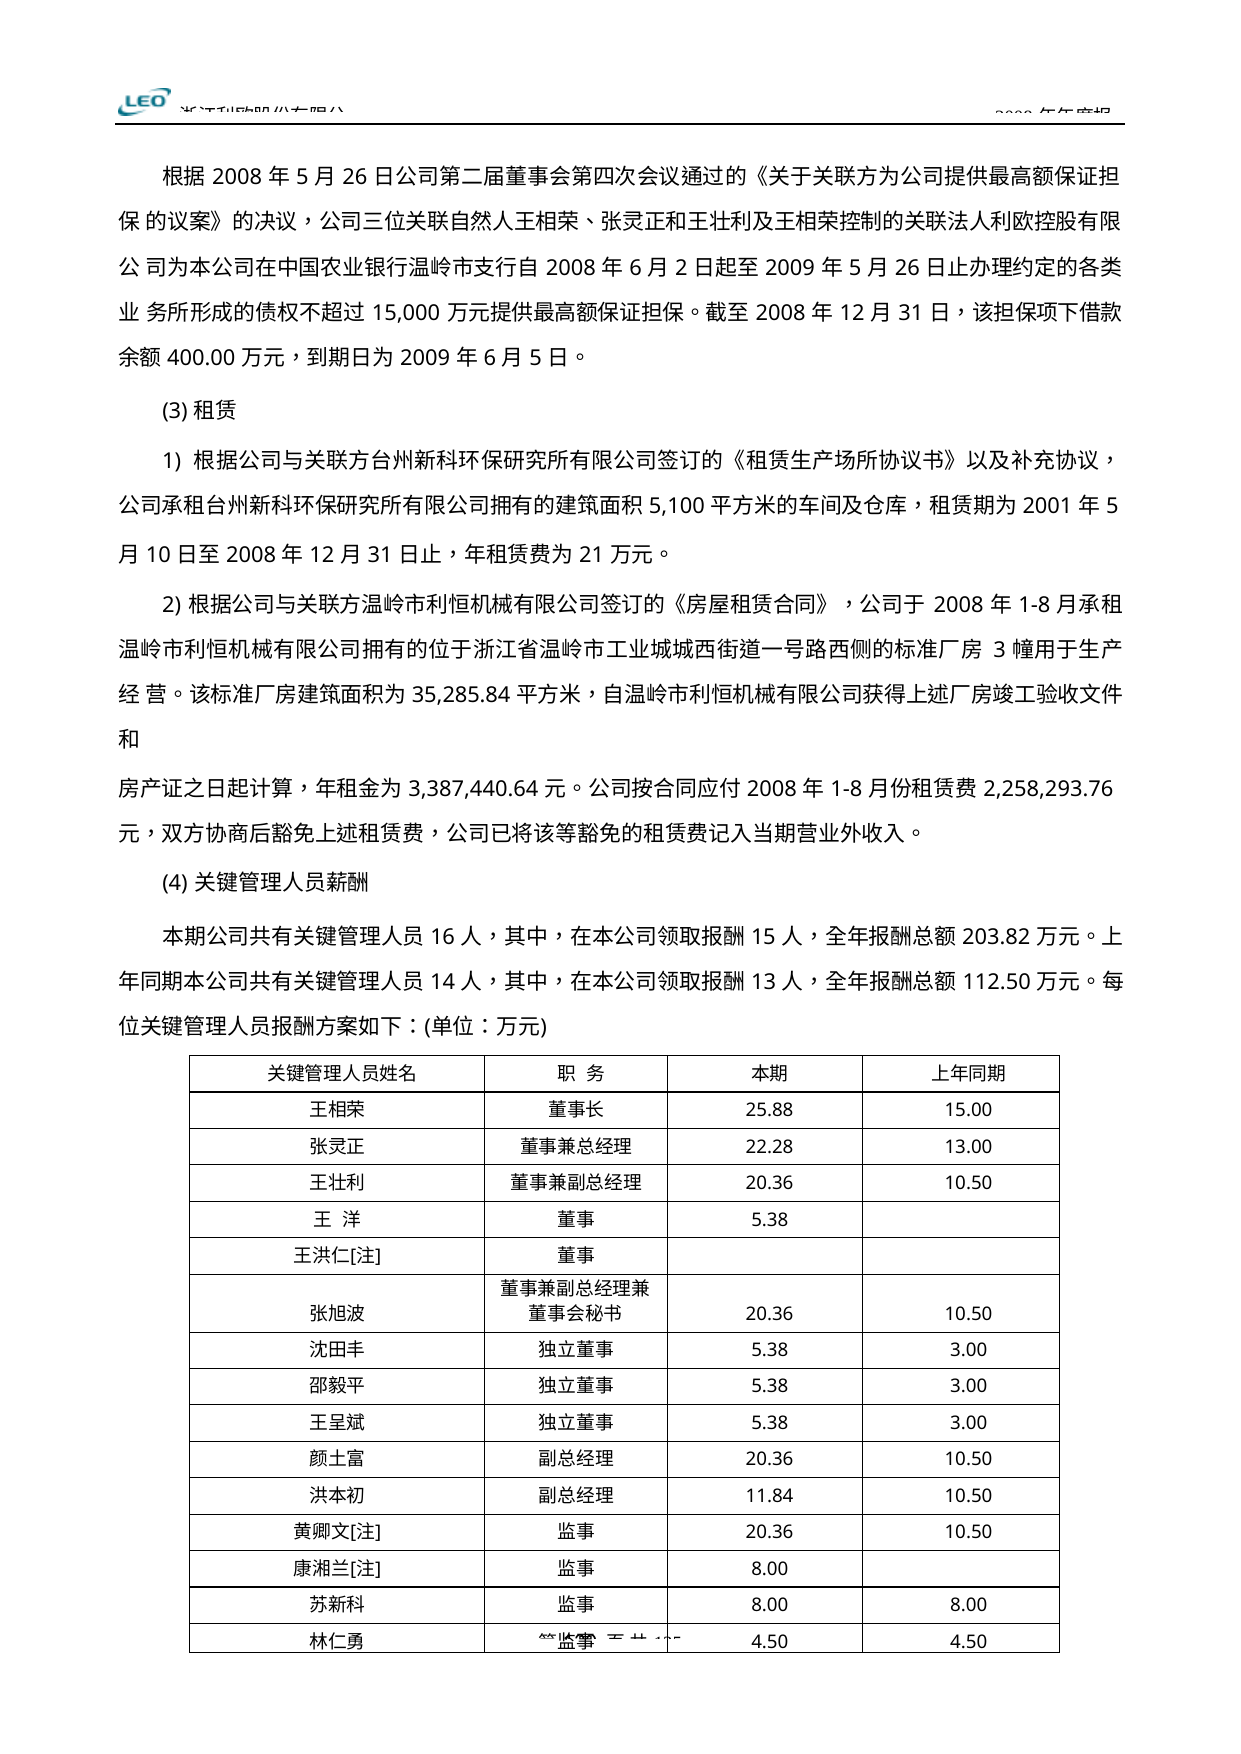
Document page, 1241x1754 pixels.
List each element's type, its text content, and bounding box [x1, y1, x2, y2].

text 年同期本公司共有关键管理人员 14 人，其中，在本公司领取报酬 13 人，全年报酬总额 112.50 万元。每 位关键管理人员报酬方案如下：(单位：万元) [118, 966, 1124, 1041]
text 房产证之日起计算，年租金为 3,387,440.64 元。公司按合同应付 2008 年 1-8 月份租赁费 2,258,293.76 [118, 773, 1138, 802]
text 月 10 日至 2008 年 12 月 31 日止，年租赁费为 21 万元。 [118, 539, 1138, 568]
text 2) 根据公司与关联方温岭市利恒机械有限公司签订的《房屋租赁合同》，公司于 2008 年 1-8 月承租 温岭市利恒机械有限公司拥有的位于浙江省温岭市工业城城西街道一号路西侧的标准厂房 3 幢用于生产经 营。该标准厂房建筑面积为 35,285.84 平方米，自温岭市利恒机械有限公司获得上述厂房竣工验收文件和 [118, 589, 1123, 754]
text 1) 根据公司与关联方台州新科环保研究所有限公司签订的《租赁生产场所协议书》以及补充协议， 公司承租台州新科环保研究所有限公司拥有的建筑面积 5,100 平方米的车间及仓库，租赁期为 2001 年 5 [118, 445, 1123, 519]
text (3) 租赁 [162, 395, 1138, 425]
text 元，双方协商后豁免上述租赁费，公司已将该等豁免的租赁费记入当期营业外收入。 (4) 关键管理人员薪酬 [118, 818, 936, 897]
text 根据 2008 年 5 月 26 日公司第二届董事会第四次会议通过的《关于关联方为公司提供最高额保证担保 的议案》的决议，公司三位关联自然人王相荣、张灵正和王壮利及王相荣控制的关联法人利欧控股有限公 司为本公司在中国农业银行温岭市支行自 2008 年 6 月 2 日起至 2009 年 5 月 26 日止办理约定的各类业 务所形成的债权不超过 15,000 万元提供最高额保证担保。截至 2008 年 12 月 31 日，该担保项下借款余额 400.00 万元，到期日为 2009 年 6 月 5 日。 [118, 161, 1123, 372]
text 本期公司共有关键管理人员 16 人，其中，在本公司领取报酬 15 人，全年报酬总额 203.82 万元。上 [162, 921, 1138, 951]
picture [118, 88, 171, 116]
